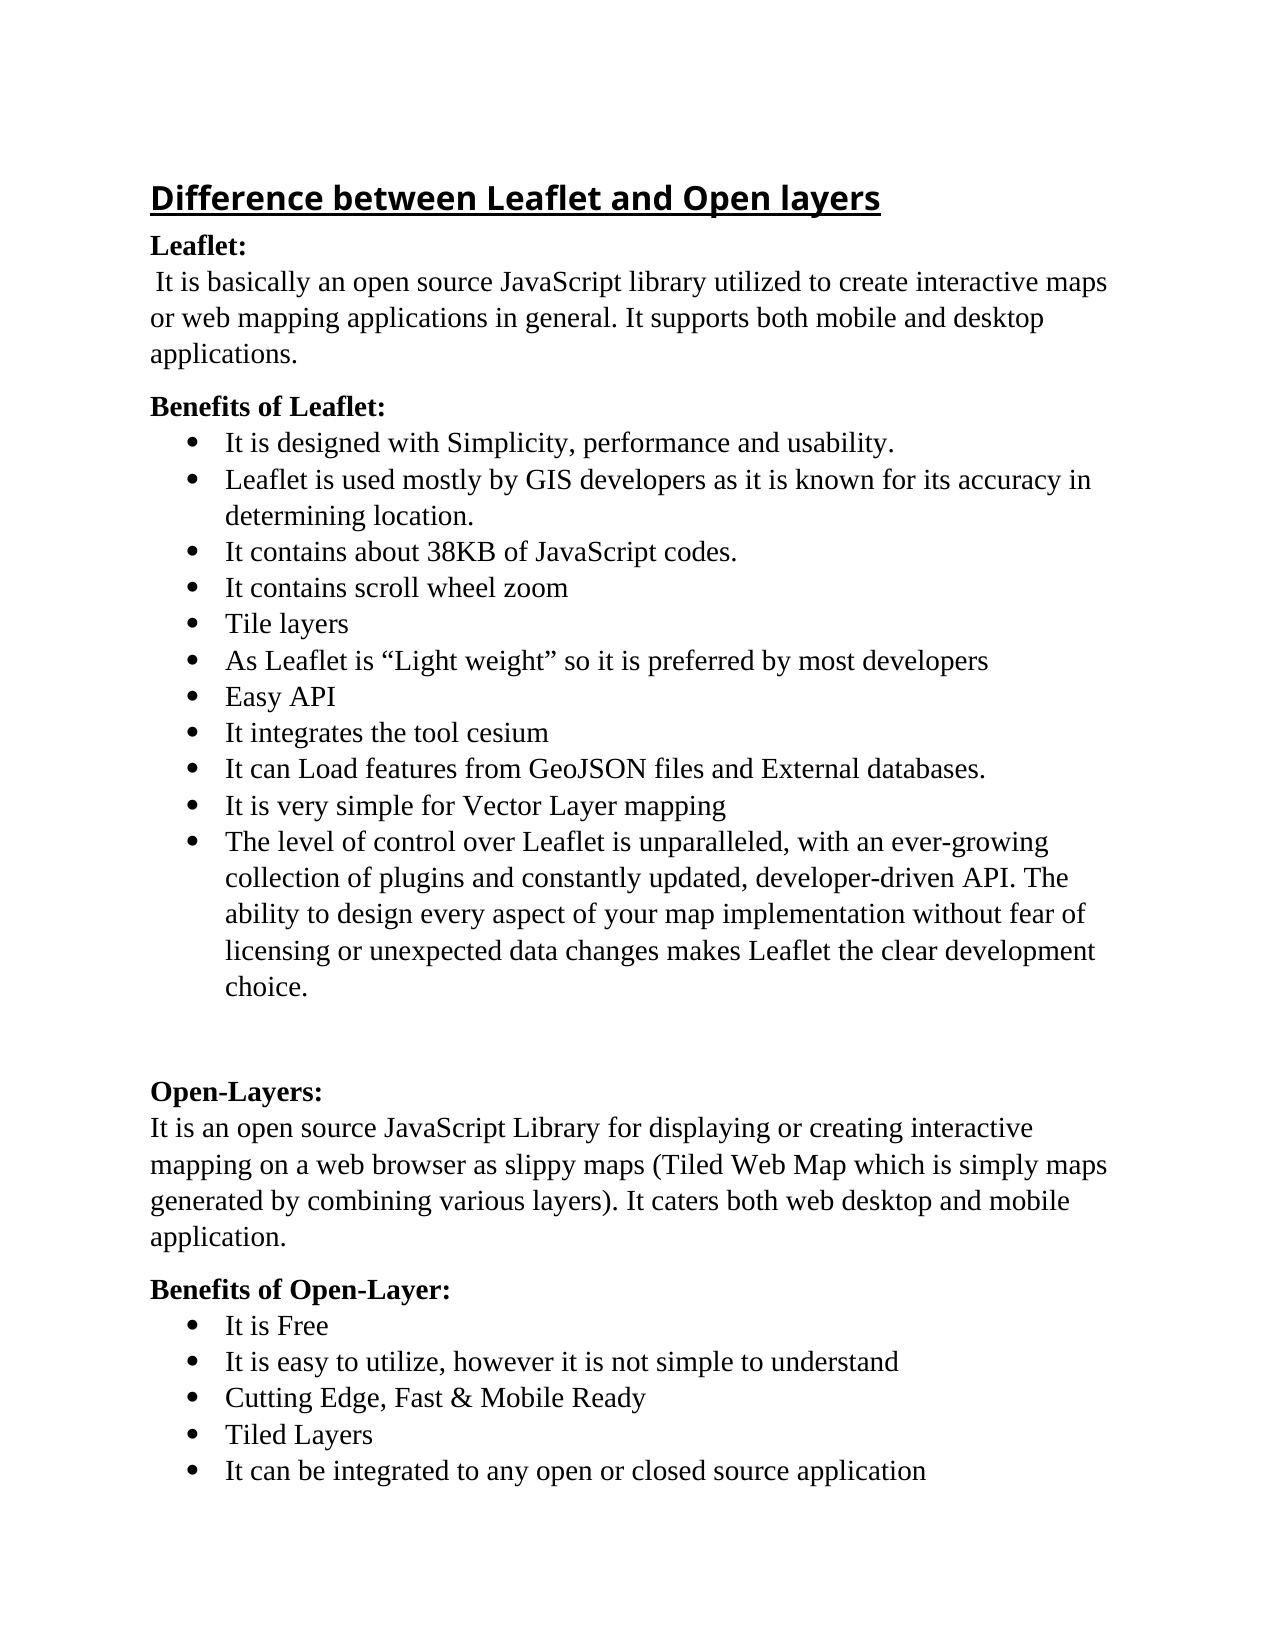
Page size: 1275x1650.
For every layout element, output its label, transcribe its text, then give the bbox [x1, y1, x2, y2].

list As Leaflet is “Light weight” so it is preferred by most developers [187, 643, 1125, 677]
list It is designed with Simplicity, performance and usability. [187, 426, 1125, 459]
list It is Free [187, 1308, 1125, 1342]
list It is easy to utilize, however it is not simple to understand [187, 1344, 1125, 1378]
list Leaflet is used mostly by GIS developers as it is known for its accuracy in determining location. [187, 462, 1125, 532]
subtitle Difference between Leaflet and Open layers [150, 175, 1125, 220]
subtitle Benefits of Leaflet: [150, 389, 1125, 423]
list It integrates the tool cesium [187, 715, 1125, 749]
list It is very simple for Vector Layer mapping [187, 788, 1125, 822]
list It can be integrated to any open or closed source application [187, 1453, 1125, 1487]
subtitle Benefits of Open-Layer: [150, 1272, 1125, 1305]
list Cutting Edge, Fast & Mobile Ready [187, 1381, 1125, 1414]
list Easy API [187, 679, 1125, 713]
subtitle Open-Layers: [150, 1074, 1125, 1108]
list It contains scroll wheel zoom [187, 570, 1125, 604]
list Tiled Layers [187, 1417, 1125, 1450]
list It contains about 38KB of JavaScript codes. [187, 534, 1125, 568]
list It can Load features from GeoJSON files and External databases. [187, 752, 1125, 785]
text It is an open source JavaScript Library for displaying or creating interactive mapping on a web browser as slippy maps (Tiled Web Map which is simply maps generated by combining various layers). It caters both web desktop and mobile application. [150, 1111, 1125, 1253]
text It is basically an open source JavaScript library utilized to create interactive maps or web mapping applications in general. It supports both mobile and desktop applications. [150, 264, 1125, 370]
list Tile layers [187, 607, 1125, 640]
subtitle Leaflet: [150, 228, 1125, 262]
list The level of control over Leaflet is unparalleled, with an ever-growing collection of plugins and constantly updated, developer-driven API. The ability to design every aspect of your map implementation without fear of licensing or unexpected data changes makes Leaflet the clear development choice. [187, 824, 1125, 1002]
